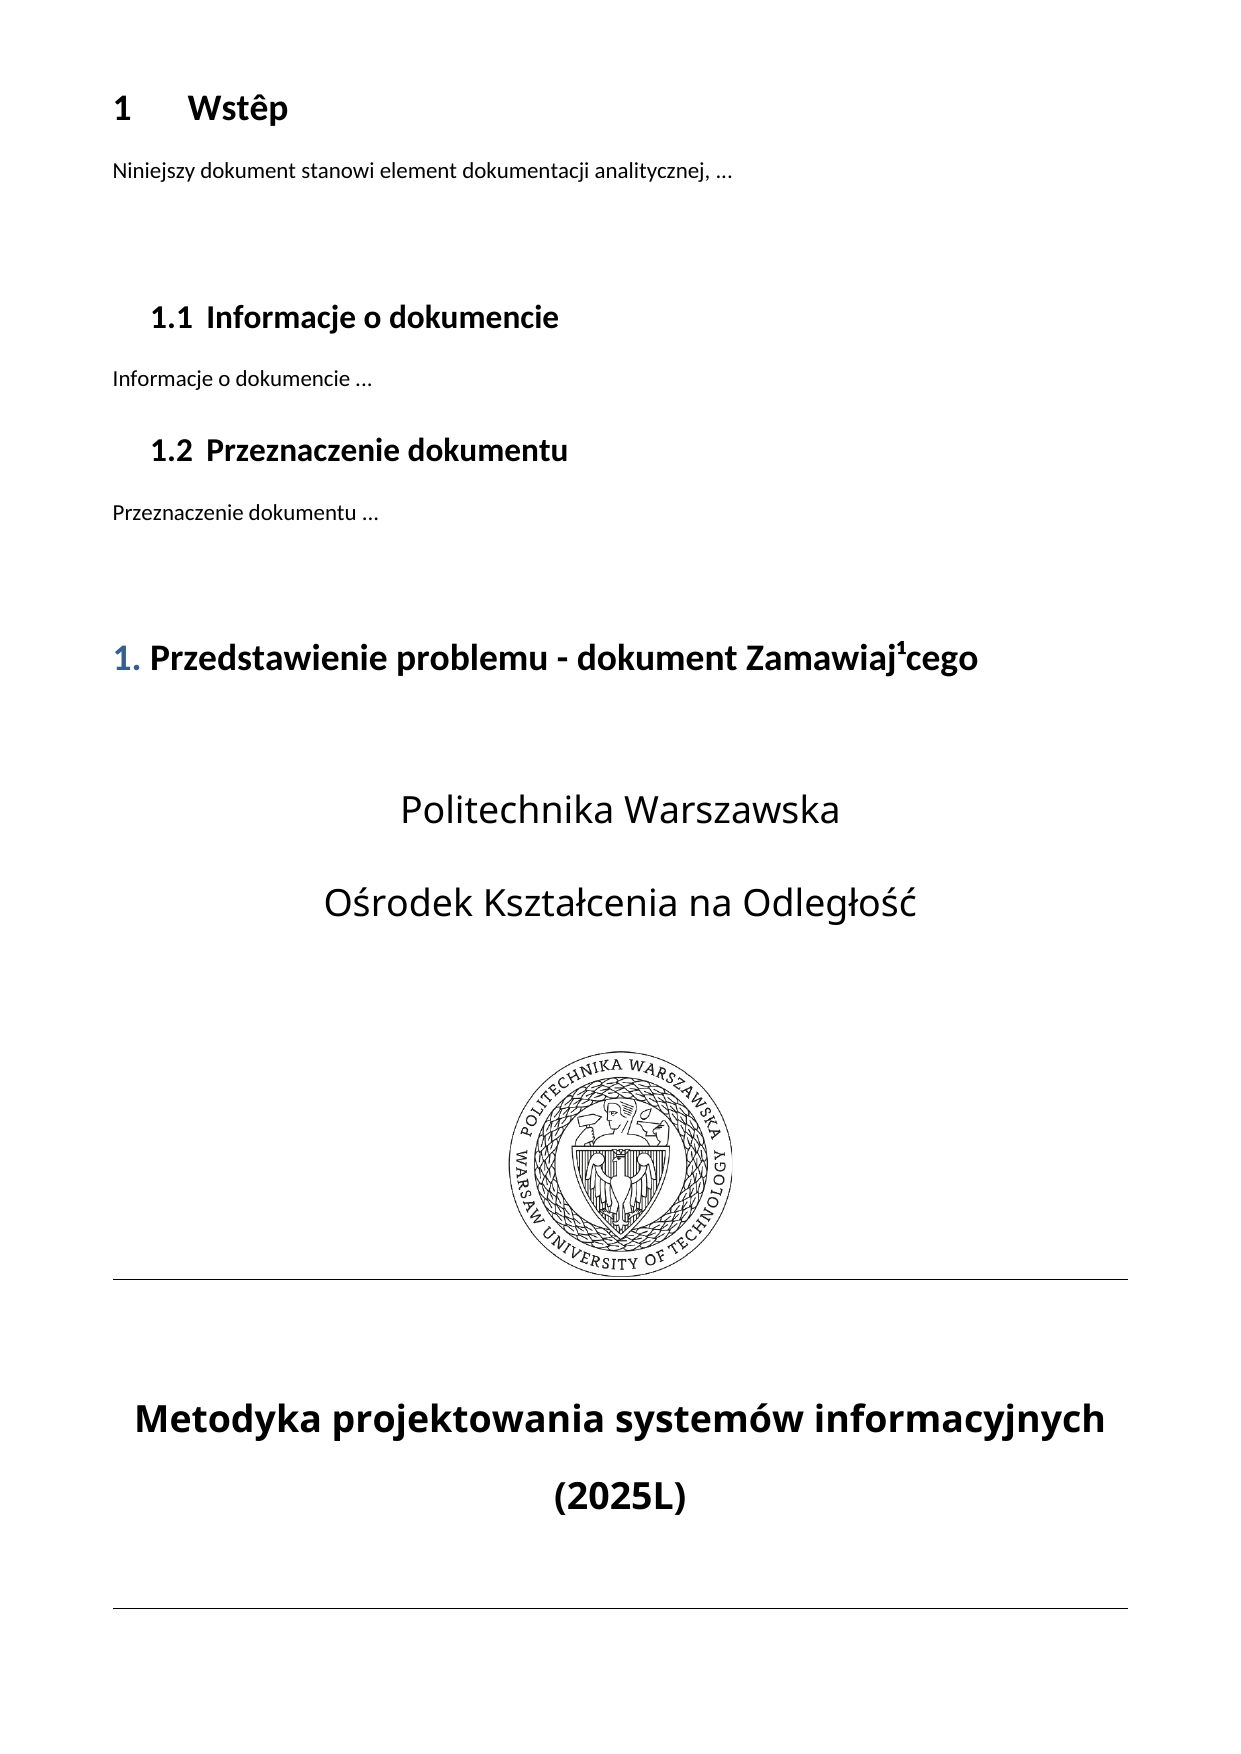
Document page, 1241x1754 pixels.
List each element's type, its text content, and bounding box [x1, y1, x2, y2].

subtitle Wstêp [112, 100, 1128, 125]
subtitle Informacje o dokumencie [150, 308, 1128, 333]
subtitle Przedstawienie problemu - dokument Zamawiaj¹cego [112, 650, 1128, 675]
text Niniejszy dokument stanowi element dokumentacji analitycznej, ... [112, 158, 1128, 183]
subtitle Przeznaczenie dokumentu [150, 442, 1128, 467]
picture [508, 1051, 733, 1277]
text Metodyka projektowania systemów informacyjnych (2025L) [112, 1393, 1128, 1520]
text Politechnika Warszawska [112, 783, 1128, 834]
text Ośrodek Kształcenia na Odległość [112, 877, 1128, 928]
text Informacje o dokumencie ... [112, 367, 1128, 392]
text Przeznaczenie dokumentu ... [112, 500, 1128, 525]
